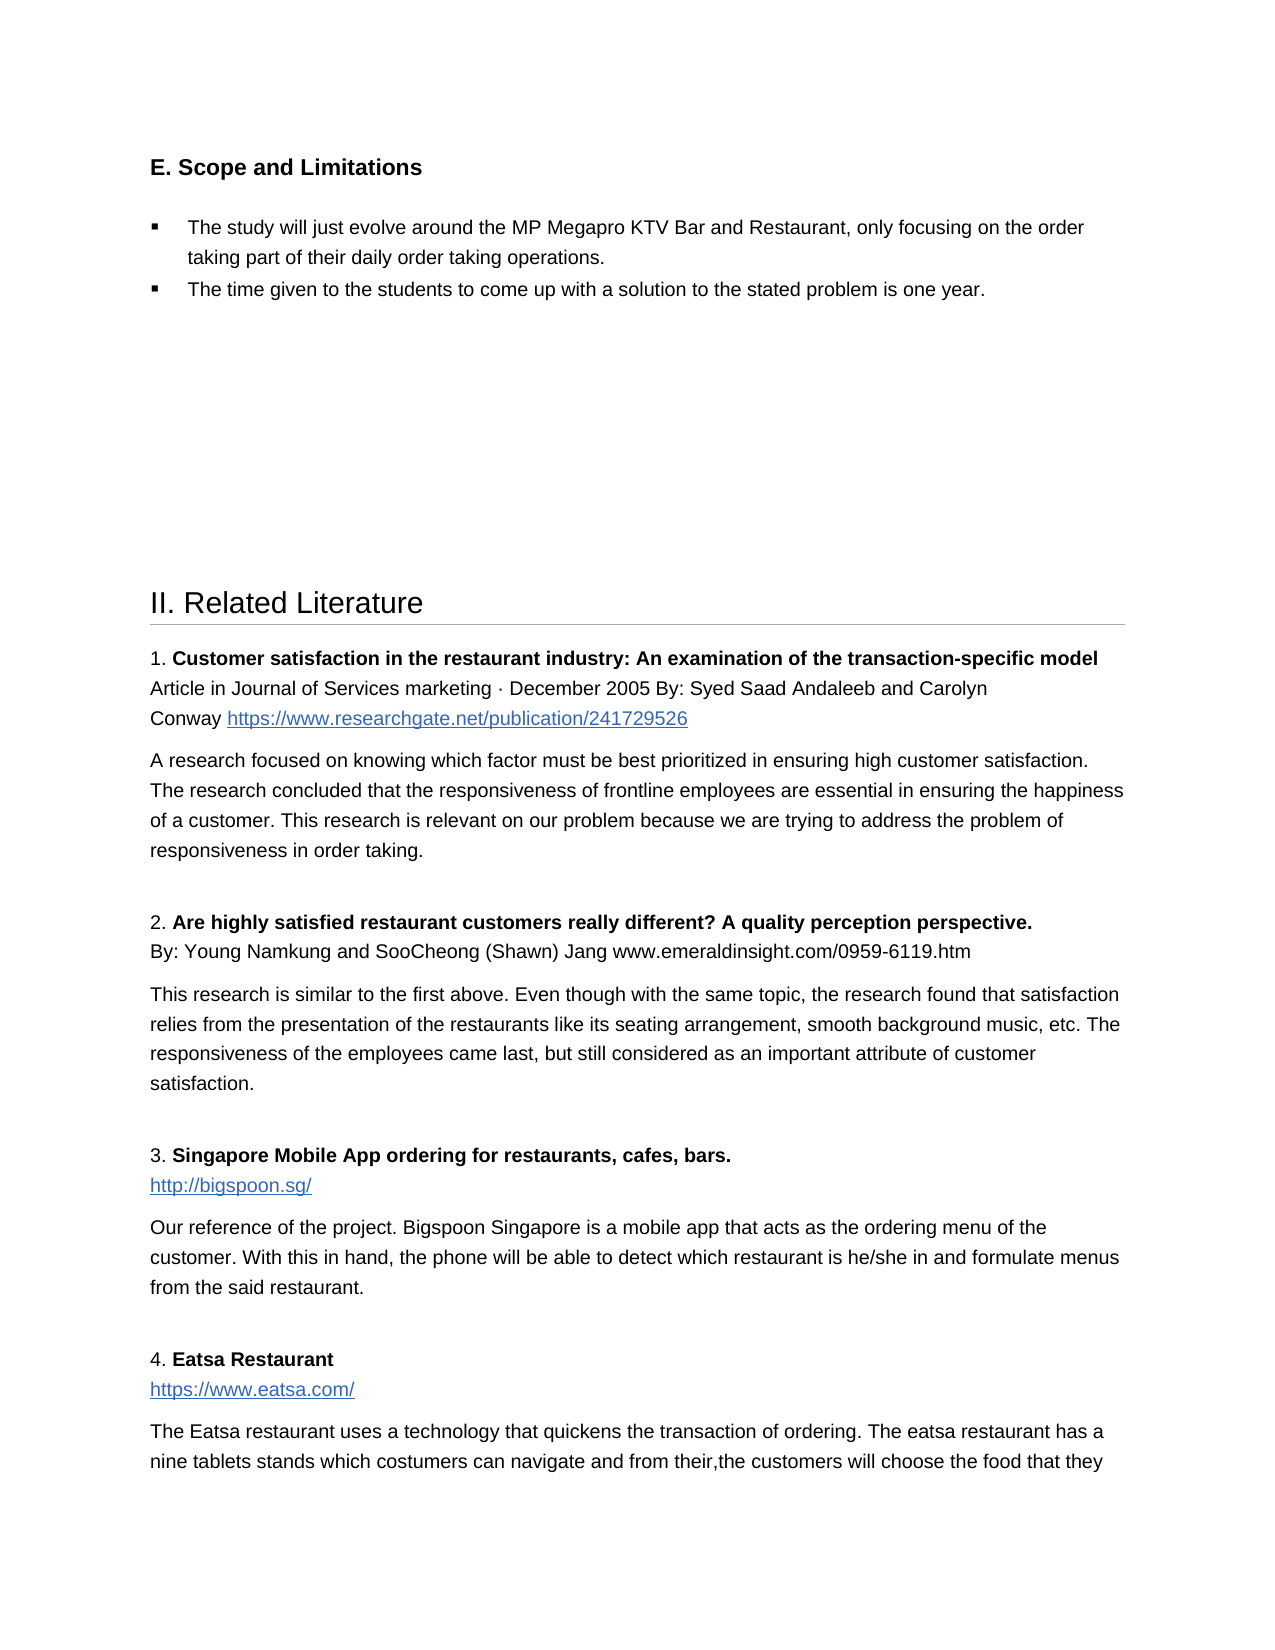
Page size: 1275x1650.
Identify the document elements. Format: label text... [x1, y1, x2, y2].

text This research is similar to the first above. Even though with the same topic, the research found that satisfaction relies from the presentation of the restaurants like its seating arrangement, smooth background music, etc. The responsiveness of the employees came last, but still considered as an important attribute of customer satisfaction. [150, 976, 1125, 1095]
text Our reference of the project. Bigspoon Singapore is a mobile app that acts as the ordering menu of the customer. With this in hand, the phone will be able to detect which restaurant is he/she in and formulate menus from the said restaurant. [150, 1209, 1125, 1298]
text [150, 1413, 1125, 1472]
text 4. Eatsa Restaurant https://www.eatsa.com/ [150, 1311, 1125, 1400]
list The study will just evolve around the MP Megapro KTV Bar and Restaurant, only focusing on the order taking part of their daily order taking operations. [150, 209, 1125, 268]
text 3. Singapore Mobile App ordering for restaurants, cafes, bars. http://bigspoon.sg/ [150, 1107, 1125, 1197]
text II. Related Literature [150, 584, 1125, 624]
list The time given to the students to come up with a solution to the stated problem is one year. [150, 271, 1125, 301]
text 1. Customer satisfaction in the restaurant industry: An examination of the transaction-specific model Article in Journal of Services marketing · December 2005 By: Syed Saad Andaleeb and Carolyn Conway https://www.researchgate.net/publication/241729526 [150, 640, 1125, 729]
text 2. Are highly satisfied restaurant customers really different? A quality perception perspective. By: Young Namkung and SooCheong (Shawn) Jang www.emeraldinsight.com/0959-6119.htm [150, 874, 1125, 963]
text A research focused on knowing which factor must be best prioritized in ensuring high customer satisfaction. The research concluded that the responsiveness of frontline employees are essential in ensuring the happiness of a customer. This research is relevant on our problem because we are trying to address the problem of responsiveness in order taking. [150, 742, 1125, 861]
text E. Scope and Limitations [150, 150, 1125, 180]
